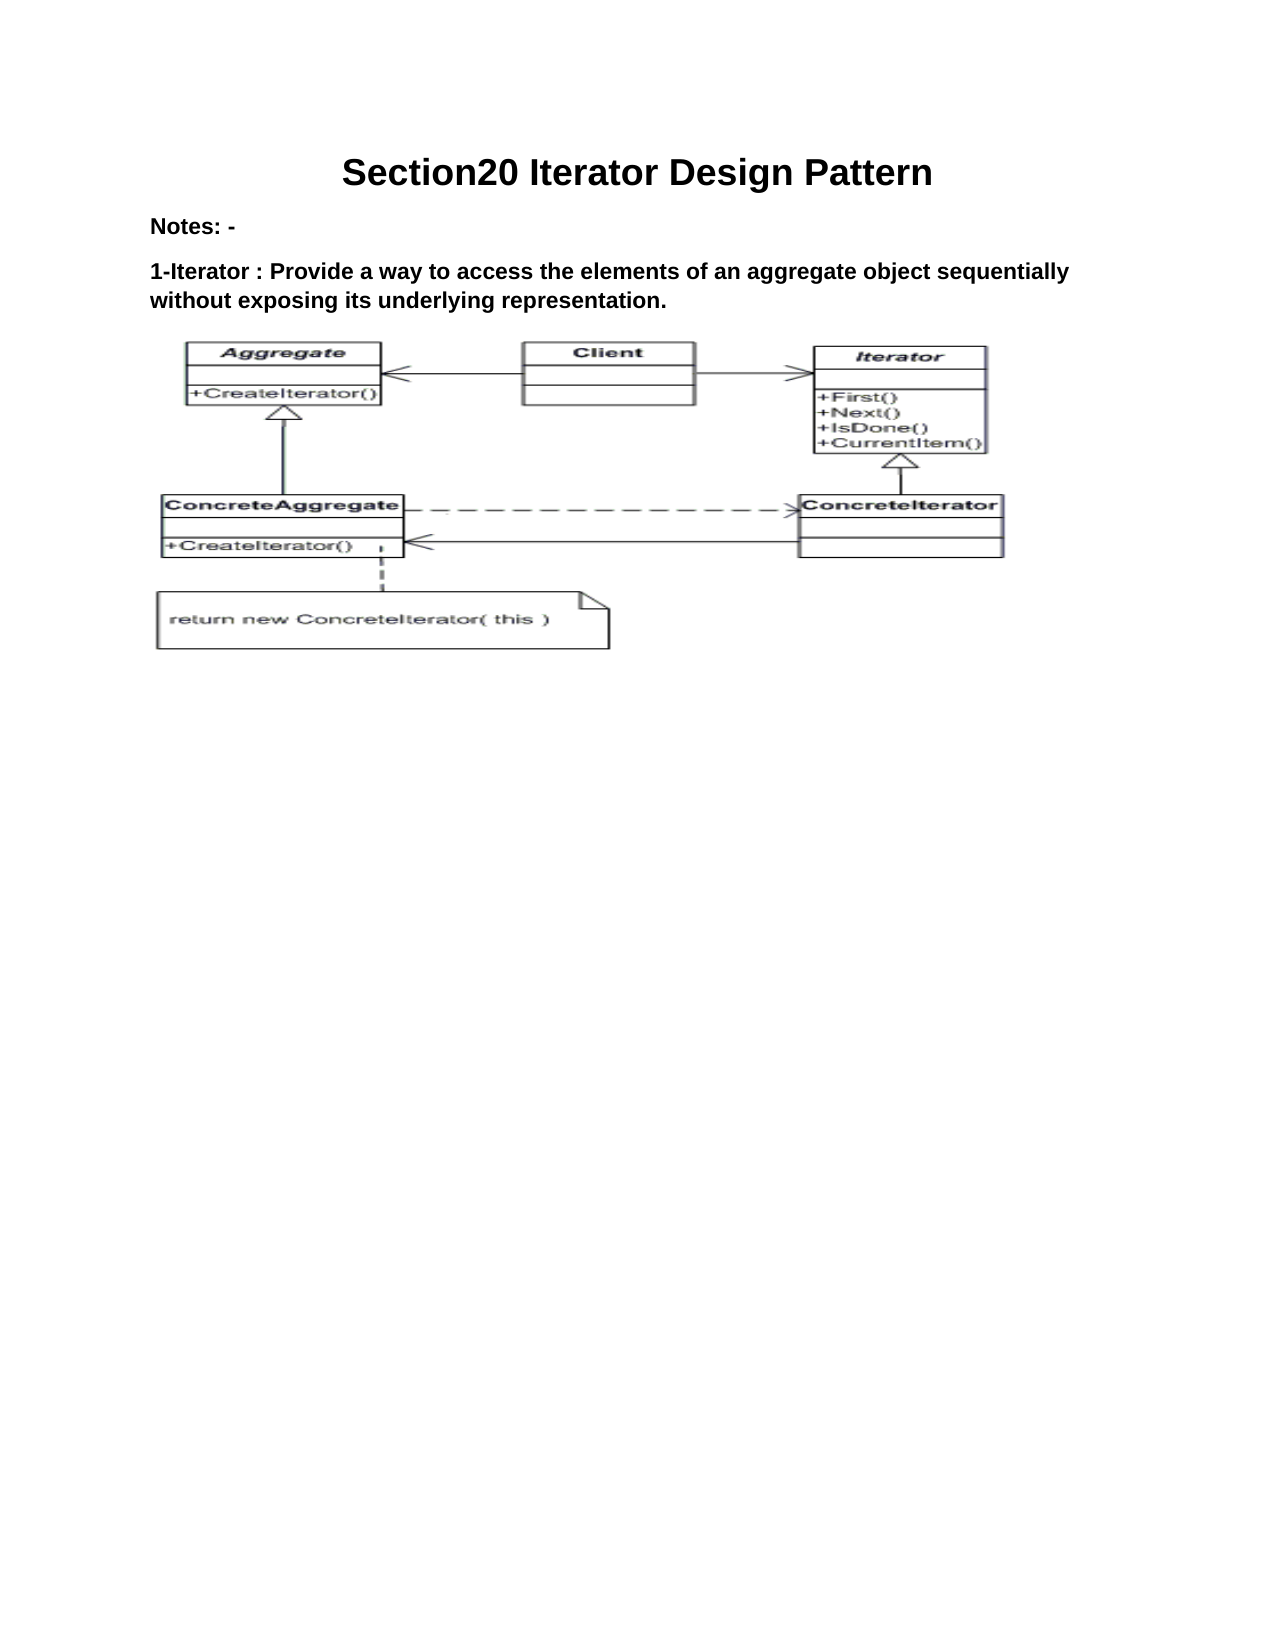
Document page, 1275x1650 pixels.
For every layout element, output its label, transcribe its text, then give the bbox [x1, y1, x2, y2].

text Section20 Iterator Design Pattern [150, 150, 1125, 193]
text Notes: - [150, 213, 1125, 239]
text 1-Iterator : Provide a way to access the elements of an aggregate object sequentially without exposing its underlying representation. [150, 258, 1125, 313]
picture [150, 331, 1019, 654]
